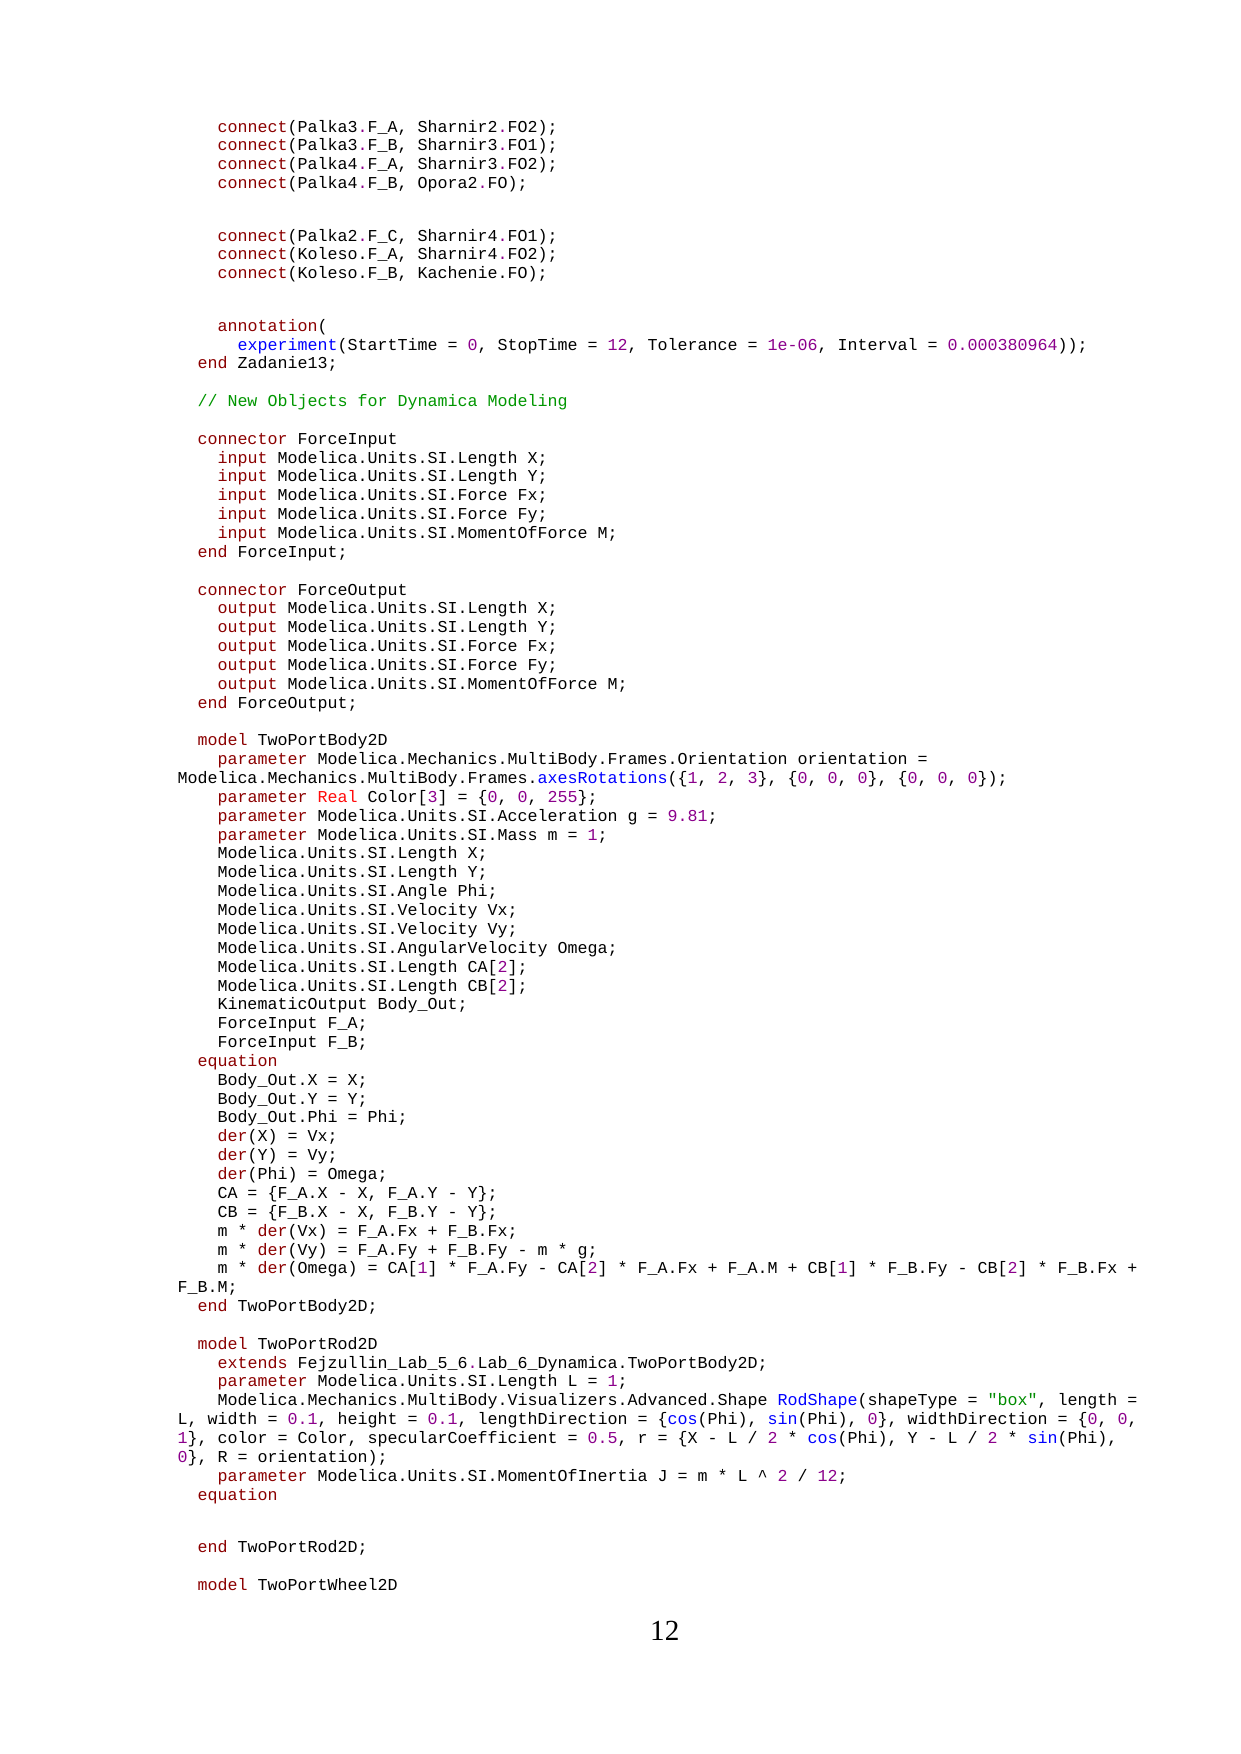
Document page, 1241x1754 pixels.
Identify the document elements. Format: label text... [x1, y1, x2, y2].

text input Modelica.Units.SI.Length X; [177, 449, 1152, 468]
text KinematicOutput Body_Out; [177, 996, 1152, 1015]
text m * der(Vy) = F_A.Fy + F_B.Fy - m * g; [177, 1241, 1152, 1260]
text equation [177, 1052, 1152, 1071]
text Modelica.Units.SI.Length X; [177, 845, 1152, 864]
text output Modelica.Units.SI.Force Fx; [177, 638, 1152, 657]
text CA = {F_A.X - X, F_A.Y - Y}; [177, 1184, 1152, 1203]
text m * der(Omega) = CA[1] * F_A.Fy - CA[2] * F_A.Fx + F_A.M + CB[1] * F_B.Fy - CB[2] * F_B.Fx + F_B.M; [177, 1260, 1152, 1298]
text Modelica.Units.SI.AngularVelocity Omega; [177, 939, 1152, 958]
text parameter Real Color[3] = {0, 0, 255}; [177, 788, 1152, 807]
text der(Y) = Vy; [177, 1147, 1152, 1166]
text Modelica.Units.SI.Length Y; [177, 864, 1152, 883]
text // New Obljects for Dynamica Modeling [177, 393, 1152, 411]
text connector ForceInput [177, 430, 1152, 449]
text model TwoPortBody2D [177, 732, 1152, 751]
text parameter Modelica.Units.SI.MomentOfInertia J = m * L ^ 2 / 12; [177, 1467, 1152, 1486]
text connector ForceOutput [177, 581, 1152, 600]
text extends Fejzullin_Lab_5_6.Lab_6_Dynamica.TwoPortBody2D; [177, 1354, 1152, 1373]
text Modelica.Units.SI.Angle Phi; [177, 883, 1152, 902]
text m * der(Vx) = F_A.Fx + F_B.Fx; [177, 1222, 1152, 1241]
text connect(Koleso.F_A, Sharnir4.FO2); [177, 246, 1152, 265]
text ForceInput F_B; [177, 1034, 1152, 1052]
text input Modelica.Units.SI.Force Fy; [177, 506, 1152, 524]
text Modelica.Units.SI.Length CA[2]; [177, 958, 1152, 977]
text parameter Modelica.Units.SI.Length L = 1; [177, 1373, 1152, 1392]
text end TwoPortBody2D; [177, 1298, 1152, 1316]
text connect(Palka4.F_B, Opora2.FO); [177, 175, 1152, 193]
text input Modelica.Units.SI.Force Fx; [177, 487, 1152, 506]
text equation [177, 1486, 1152, 1505]
text parameter Modelica.Units.SI.Mass m = 1; [177, 826, 1152, 845]
text end ForceInput; [177, 543, 1152, 562]
text connect(Palka2.F_C, Sharnir4.FO1); [177, 227, 1152, 246]
text Modelica.Units.SI.Velocity Vy; [177, 921, 1152, 939]
text annotation( [177, 317, 1152, 336]
text Modelica.Units.SI.Length CB[2]; [177, 977, 1152, 996]
text parameter Modelica.Units.SI.Acceleration g = 9.81; [177, 807, 1152, 826]
text connect(Palka3.F_A, Sharnir2.FO2); [177, 118, 1152, 137]
text der(X) = Vx; [177, 1128, 1152, 1147]
text Body_Out.Phi = Phi; [177, 1109, 1152, 1128]
text output Modelica.Units.SI.MomentOfForce M; [177, 675, 1152, 694]
text experiment(StartTime = 0, StopTime = 12, Tolerance = 1e-06, Interval = 0.000380964)); [177, 336, 1152, 355]
text CB = {F_B.X - X, F_B.Y - Y}; [177, 1203, 1152, 1222]
text der(Phi) = Omega; [177, 1166, 1152, 1184]
text parameter Modelica.Mechanics.MultiBody.Frames.Orientation orientation = Modelica.Mechanics.MultiBody.Frames.axesRotations({1, 2, 3}, {0, 0, 0}, {0, 0, 0}); [177, 751, 1152, 788]
text connect(Palka4.F_A, Sharnir3.FO2); [177, 156, 1152, 175]
text input Modelica.Units.SI.Length Y; [177, 468, 1152, 487]
text Body_Out.X = X; [177, 1071, 1152, 1090]
text model TwoPortWheel2D [177, 1576, 1152, 1595]
text connect(Koleso.F_B, Kachenie.FO); [177, 265, 1152, 284]
text model TwoPortRod2D [177, 1335, 1152, 1354]
text output Modelica.Units.SI.Length X; [177, 600, 1152, 619]
text ForceInput F_A; [177, 1015, 1152, 1034]
text output Modelica.Units.SI.Force Fy; [177, 657, 1152, 675]
text end ForceOutput; [177, 694, 1152, 713]
text end TwoPortRod2D; [177, 1538, 1152, 1557]
text connect(Palka3.F_B, Sharnir3.FO1); [177, 137, 1152, 156]
text output Modelica.Units.SI.Length Y; [177, 619, 1152, 638]
text Modelica.Mechanics.MultiBody.Visualizers.Advanced.Shape RodShape(shapeType = "box", length = L, width = 0.1, height = 0.1, lengthDirection = {cos(Phi), sin(Phi), 0}, widthDirection = {0, 0, 1}, color = Color, specularCoefficient = 0.5, r = {X - L / 2 * cos(Phi), Y - L / 2 * sin(Phi), 0}, R = orientation); [177, 1392, 1152, 1467]
text input Modelica.Units.SI.MomentOfForce M; [177, 524, 1152, 543]
text Modelica.Units.SI.Velocity Vx; [177, 902, 1152, 921]
text end Zadanie13; [177, 355, 1152, 374]
text Body_Out.Y = Y; [177, 1090, 1152, 1109]
